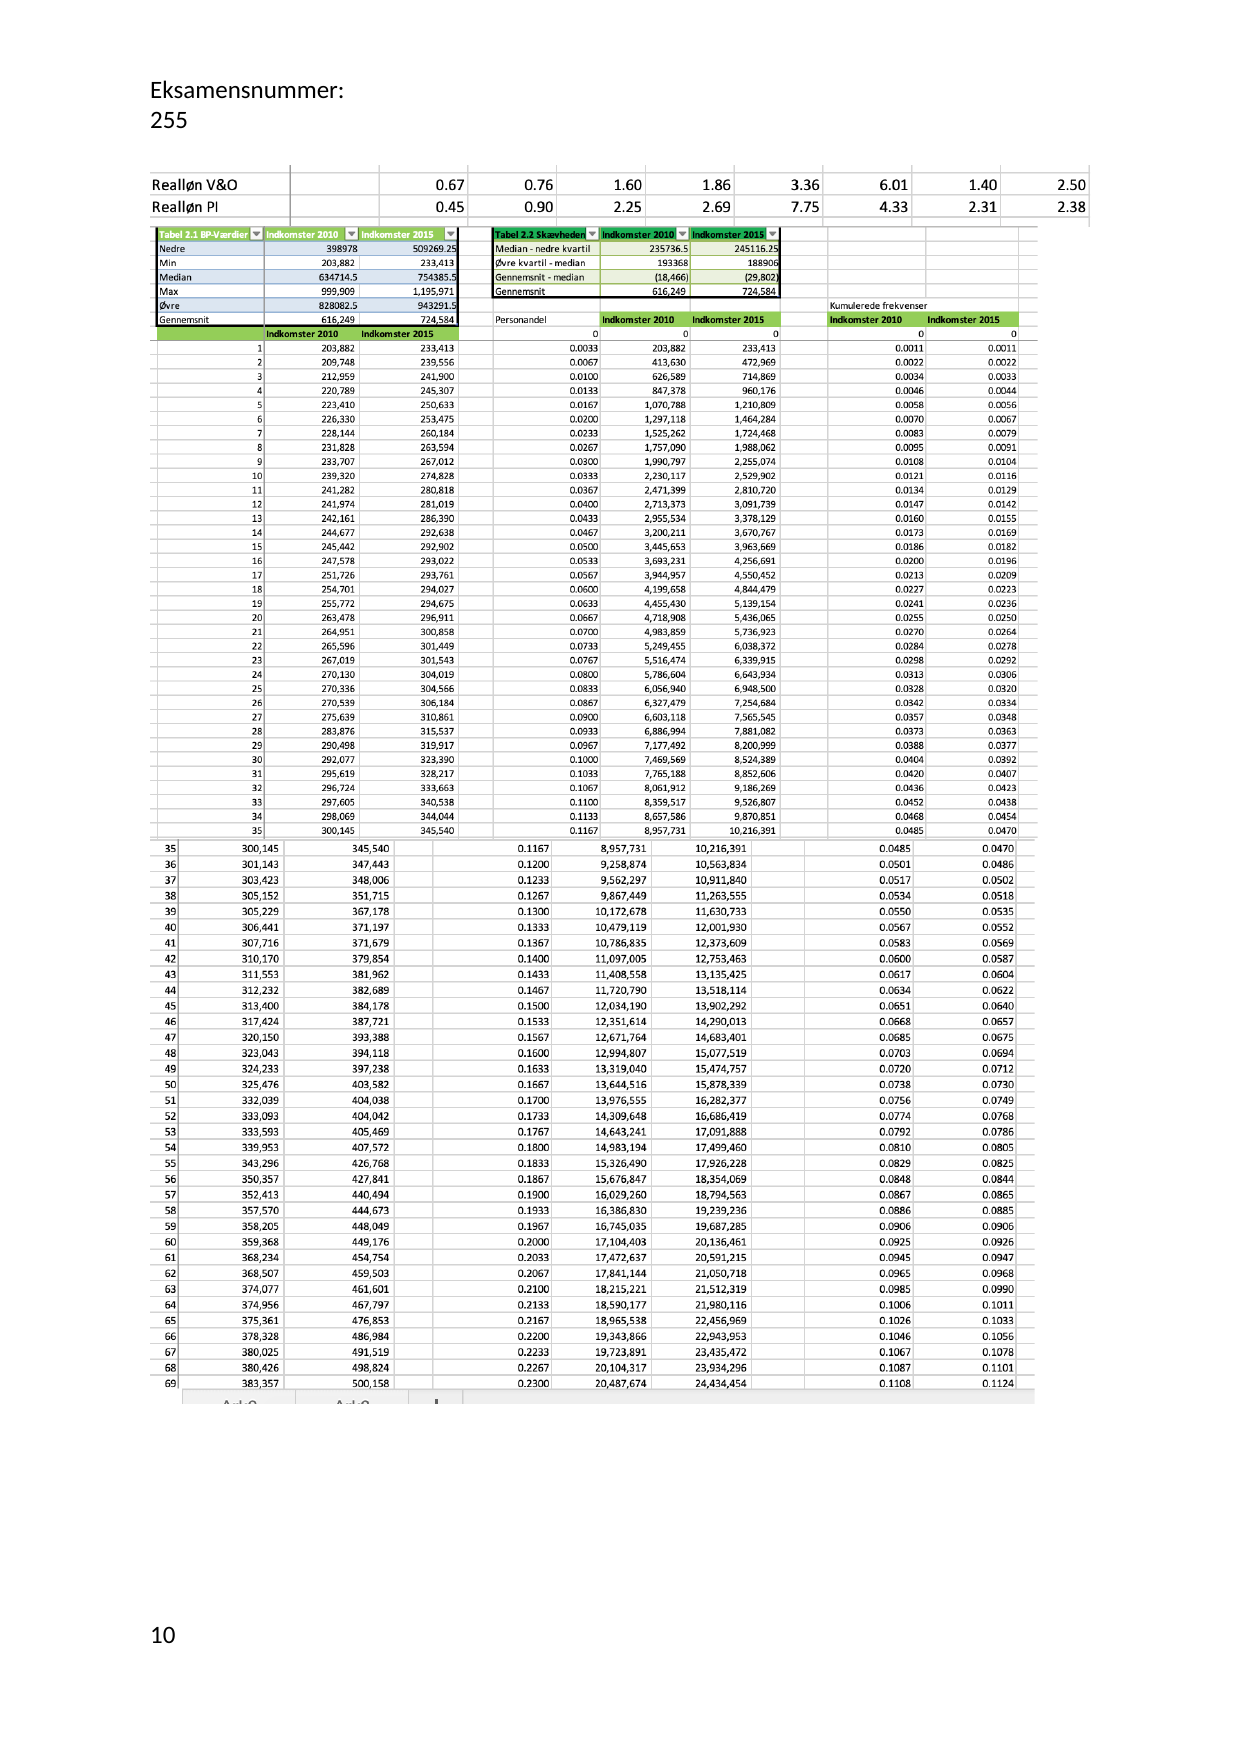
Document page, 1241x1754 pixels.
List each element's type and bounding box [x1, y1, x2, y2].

picture [150, 165, 1091, 1404]
